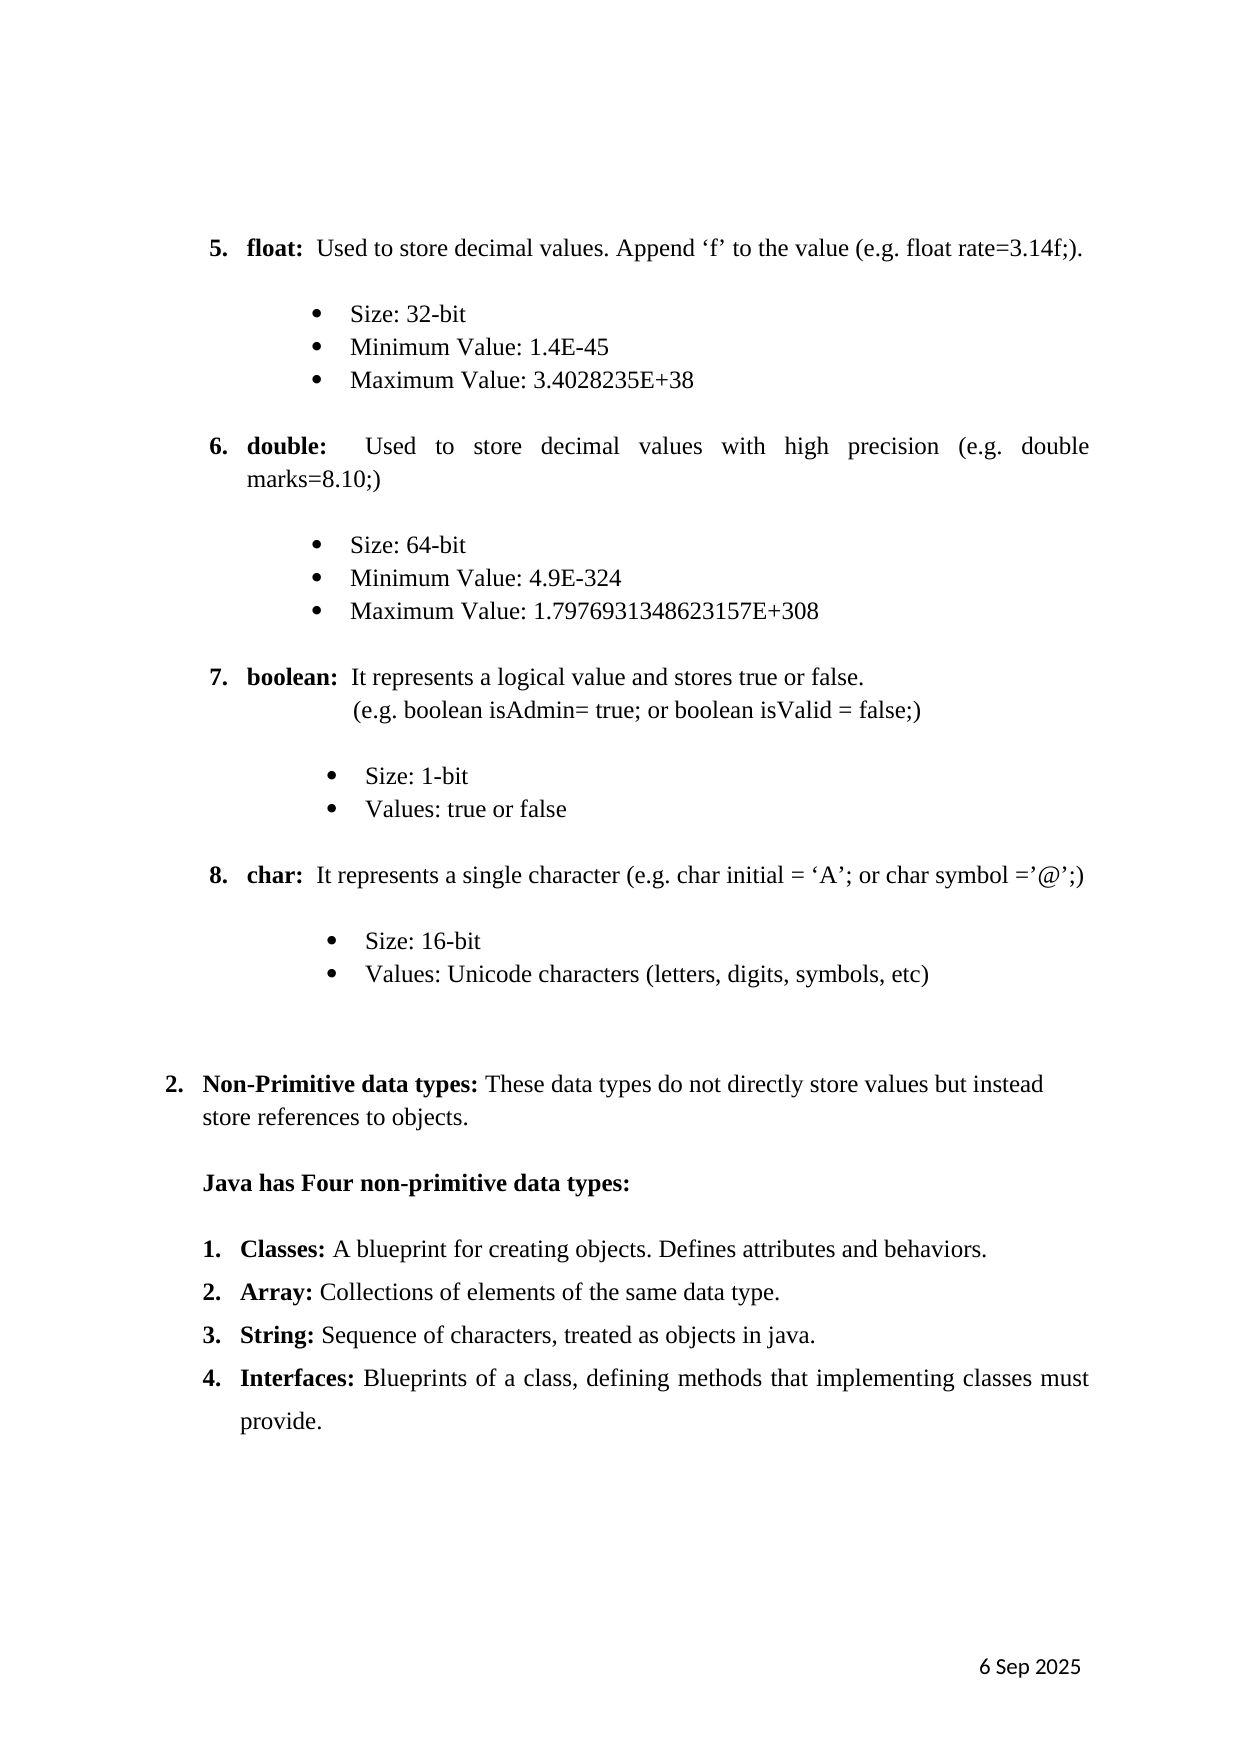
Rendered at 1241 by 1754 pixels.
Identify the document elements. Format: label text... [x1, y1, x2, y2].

list Values: Unicode characters (letters, digits, symbols, etc) [327, 959, 1090, 988]
list Size: 1-bit [327, 761, 1090, 790]
list Minimum Value: 1.4E-45 [312, 332, 1090, 361]
list float: Used to store decimal values. Append ‘f’ to the value (e.g. float rate=3.14f;). [209, 233, 1090, 261]
list Maximum Value: 3.4028235E+38 [312, 365, 1090, 393]
list String: Sequence of characters, treated as objects in java. [202, 1320, 1090, 1349]
list double: Used to store decimal values with high precision (e.g. double marks=8.10;) [209, 431, 1090, 493]
list Java has Four non-primitive data types: [202, 1168, 1090, 1196]
list Size: 64-bit [312, 530, 1090, 559]
list char: It represents a single character (e.g. char initial = ‘A’; or char symbol =’@’;) [209, 860, 1090, 889]
list Non-Primitive data types: These data types do not directly store values but instead store references to objects. [165, 1069, 1090, 1130]
list Values: true or false [327, 794, 1090, 823]
list (e.g. boolean isAdmin= true; or boolean isValid = false;) [247, 695, 1090, 724]
list Interfaces: Blueprints of a class, defining methods that implementing classes must provide. [202, 1363, 1090, 1435]
list Minimum Value: 4.9E-324 [312, 563, 1090, 592]
list Classes: A blueprint for creating objects. Defines attributes and behaviors. [202, 1234, 1090, 1262]
list boolean: It represents a logical value and stores true or false. [209, 662, 1090, 691]
list Array: Collections of elements of the same data type. [202, 1277, 1090, 1306]
list Maximum Value: 1.7976931348623157E+308 [312, 596, 1090, 625]
list Size: 32-bit [312, 299, 1090, 327]
list Size: 16-bit [327, 926, 1090, 955]
